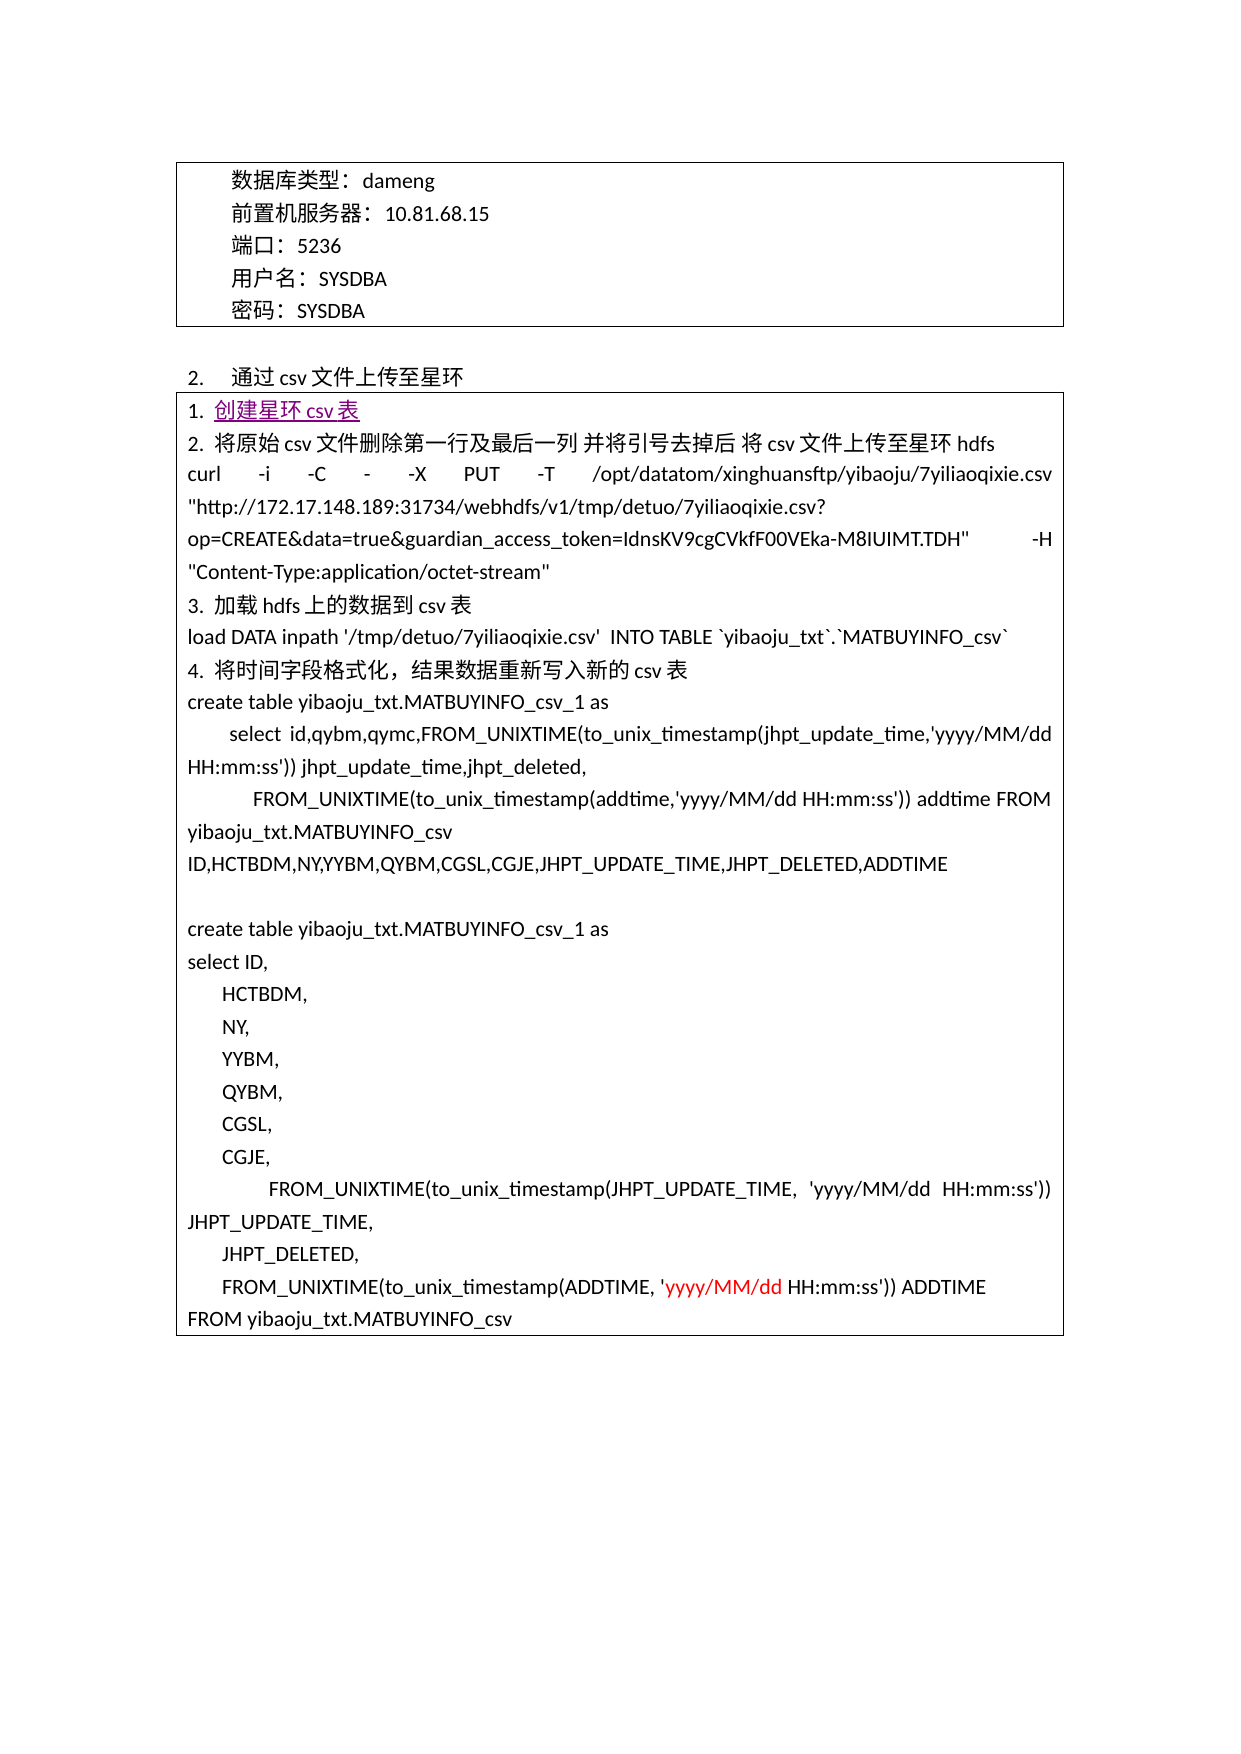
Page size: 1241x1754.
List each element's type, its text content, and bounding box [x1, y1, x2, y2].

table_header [177, 163, 1063, 326]
list 通过csv文件上传至星环 [187, 359, 1053, 392]
table_header 创建星环csv表 将原始csv文件删除第一行及最后一列 并将引号去掉后 将csv文件上传至星环hdfs curl -i -C - -X PUT -T /opt/datatom/xinghuansftp/yibaoju/7yiliaoqixie.csv "http://172.17.148.189:31734/webhdfs/v1/tmp/detuo/7yiliaoqixie.csv?op=CREATE&data=true&guardian_access_token=IdnsKV9cgCVkfF00VEka-M8IUIMT.TDH" -H "Content-Type:application/octet-stream" 加载hdfs上的数据到csv表 load DATA inpath '/tmp/detuo/7yiliaoqixie.csv' INTO TABLE `yibaoju_txt`.`MATBUYINFO_csv` 将时间字段格式化，结果数据重新写入新的csv表 create table yibaoju_txt.MATBUYINFO_csv_1 as select id,qybm,qymc,FROM_UNIXTIME(to_unix_timestamp(jhpt_update_time,'yyyy/MM/dd HH:mm:ss')) jhpt_update_time,jhpt_deleted, FROM_UNIXTIME(to_unix_timestamp(addtime,'yyyy/MM/dd HH:mm:ss')) addtime FROM yibaoju_txt.MATBUYINFO_csv ID,HCTBDM,NY,YYBM,QYBM,CGSL,CGJE,JHPT_UPDATE_TIME,JHPT_DELETED,ADDTIME create table yibaoju_txt.MATBUYINFO_csv_1 as select ID, HCTBDM, NY, YYBM, QYBM, CGSL, CGJE, FROM_UNIXTIME(to_unix_timestamp(JHPT_UPDATE_TIME, 'yyyy/MM/dd HH:mm:ss')) JHPT_UPDATE_TIME, JHPT_DELETED, FROM_UNIXTIME(to_unix_timestamp(ADDTIME, 'yyyy/MM/dd HH:mm:ss')) ADDTIME FROM yibaoju_txt.MATBUYINFO_csv [177, 393, 1063, 1335]
